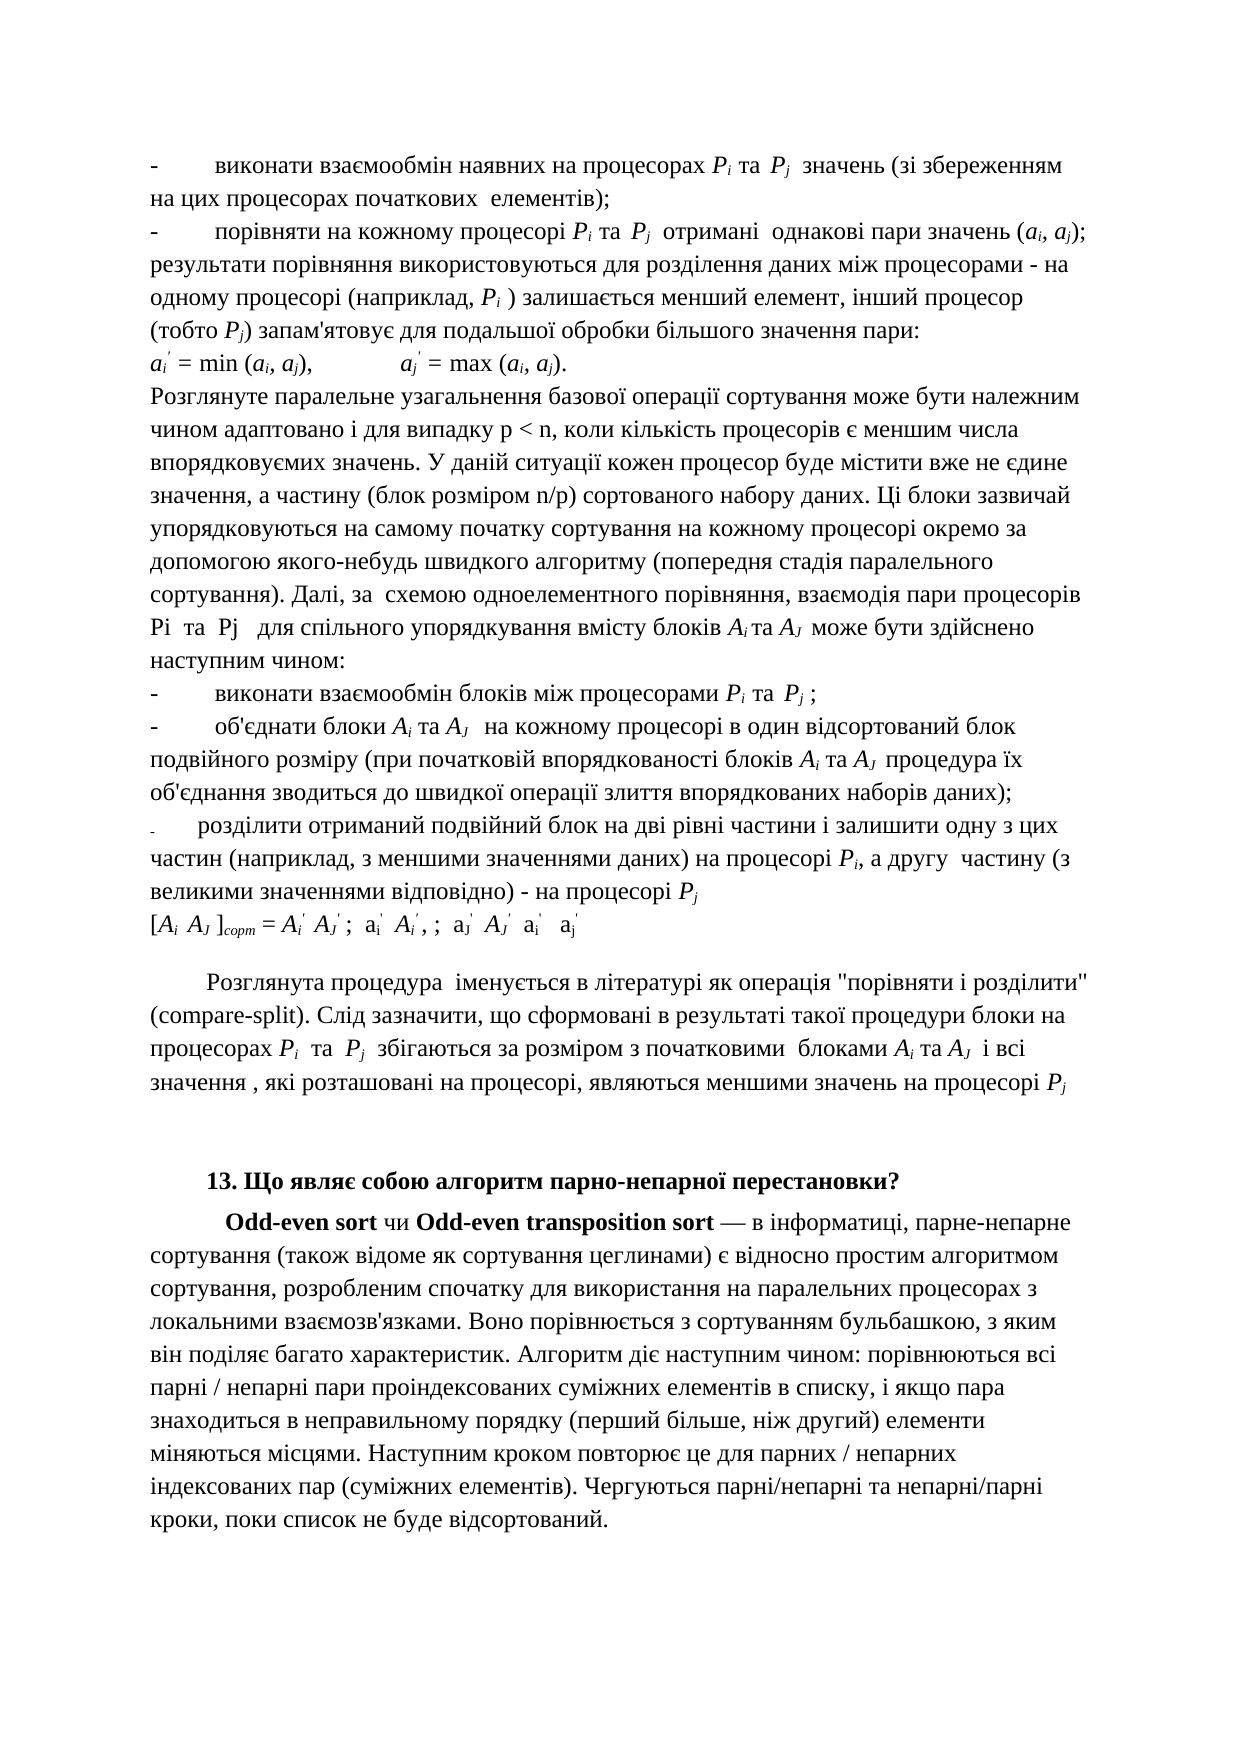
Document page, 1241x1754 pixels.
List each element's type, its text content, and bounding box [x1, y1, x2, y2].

text Розглянута процедура іменується в літературі як операція "порівняти і розділити" (compare-split). Слід зазначити, що сформовані в результаті такої процедури блоки на процесорах Pi та Pj збігаються за розміром з початковими блоками Ai та AJ і всі значення , які розташовані на процесорі, являються меншими значень на процесорі Pj [150, 967, 1090, 1095]
subtitle 13. Що являє собою алгоритм парно-непарної перестановки? [150, 1166, 1090, 1195]
text Розглянуте паралельне узагальнення базової операції сортування може бути належним чином адаптовано і для випадку p < n, коли кількість процесорів є меншим числа впорядковуємих значень. У даній ситуації кожен процесор буде містити вже не єдине значення, а частину (блок розміром n/p) сортованого набору даних. Ці блоки зазвичай упорядковуються на самому початку сортування на кожному процесорі окремо за допомогою якого-небудь швидкого алгоритму (попередня стадія паралельного сортування). Далі, за схемою одноелементного порівняння, взаємодія пари процесорів Pi та Pj для спільного упорядкування вмісту блоків Ai та AJ може бути здійснено наступним чином: [150, 381, 1090, 674]
text - розділити отриманий подвійний блок на дві рівні частини і залишити одну з цих частин (наприклад, з меншими значеннями даних) на процесорі Pi, а другу частину (з великими значеннями відповідно) - на процесорі Pj [150, 810, 1090, 905]
text ai' = min (ai, aj), aj' = max (ai, aj). [150, 348, 1090, 377]
text - виконати взаємообмін наявних на процесорах Pi та Pj значень (зі збереженням на цих процесорах початкових елементів); [150, 150, 1090, 212]
text [Ai AJ ]сорт = Ai' AJ' ; ai' Ai' , ; aJ' AJ' ai' aj' [150, 909, 1090, 938]
text - виконати взаємообмін блоків між процесорами Pi та Pj ; [150, 678, 1090, 707]
text Odd-even sort чи Odd-even transposition sort — в інформатиці, парне-непарне сортування (також відоме як сортування цеглинами) є відносно простим алгоритмом сортування, розробленим спочатку для використання на паралельних процесорах з локальними взаємозв'язками. Воно порівнюється з сортуванням бульбашкою, з яким він поділяє багато характеристик. Алгоритм діє наступним чином: порівнюються всі парні / непарні пари проіндексованих суміжних елементів в списку, і якщо пара знаходиться в неправильному порядку (перший більше, ніж другий) елементи міняються місцями. Наступним кроком повторює це для парних / непарних індексованих пар (суміжних елементів). Чергуються парні/непарні та непарні/парні кроки, поки список не буде відсортований. [150, 1207, 1090, 1533]
text - порівняти на кожному процесорі Pi та Pj отримані однакові пари значень (ai, aj); результати порівняння використовуються для розділення даних між процесорами - на одному процесорі (наприклад, Pi ) залишається менший елемент, інший процесор (тобто Pj) запам'ятовує для подальшої обробки більшого значення пари: [150, 216, 1090, 344]
text - об'єднати блоки Ai та AJ на кожному процесорі в один відсортований блок подвійного розміру (при початковій впорядкованості блоків Ai та AJ процедура їх об'єднання зводиться до швидкої операції злиття впорядкованих наборів даних); [150, 711, 1090, 806]
